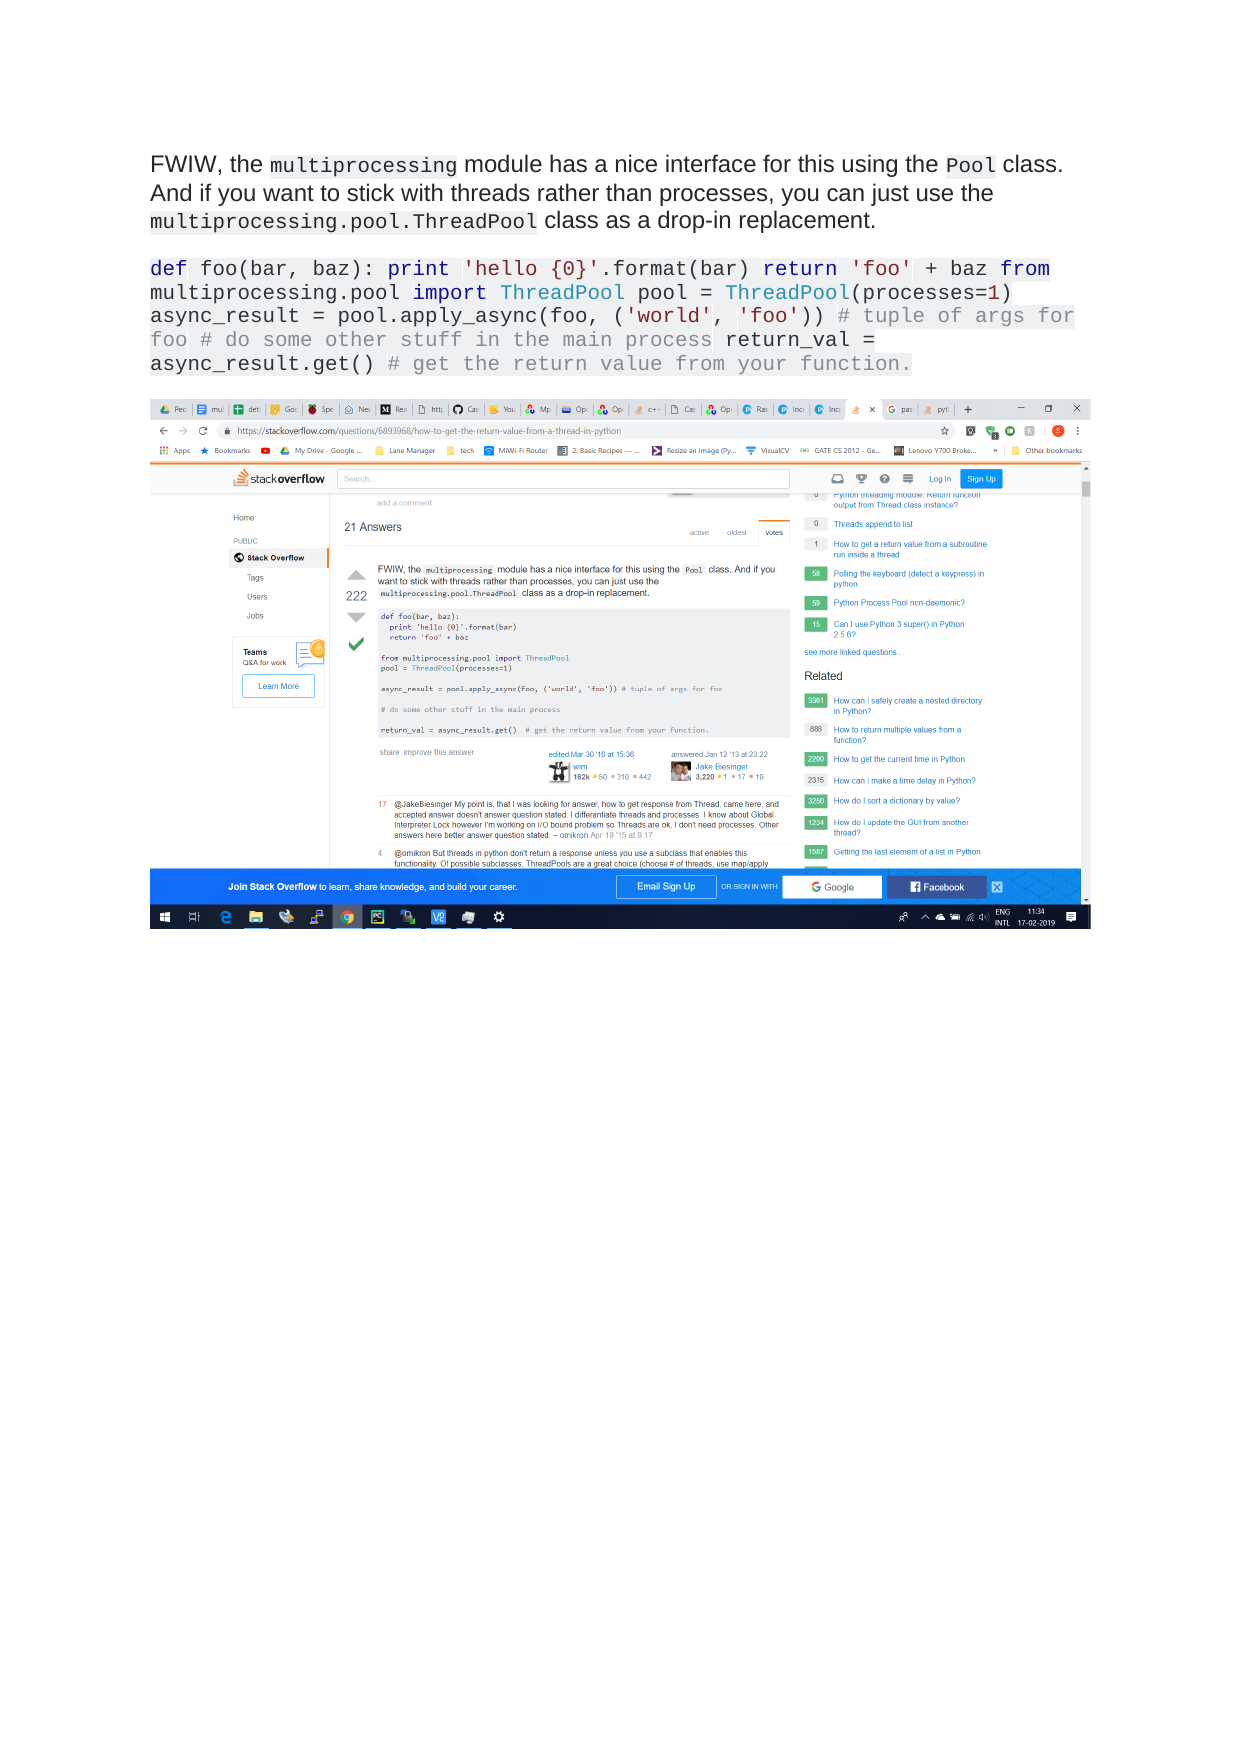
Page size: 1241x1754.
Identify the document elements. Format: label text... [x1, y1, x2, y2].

text def foo(bar, baz): print 'hello {0}'.format(bar) return 'foo' + baz from multiprocessing.pool import ThreadPool pool = ThreadPool(processes=1) async_result = pool.apply_async(foo, ('world', 'foo')) # tuple of args for foo # do some other stuff in the main process return_val = async_result.get() # get the return value from your function. [875, 258, 1090, 376]
text FWIW, the multiprocessing module has a nice interface for this using the Pool class. And if you want to stick with threads rather than processes, you can just use the multiprocessing.pool.ThreadPool class as a drop-in replacement. [150, 150, 1090, 235]
picture [150, 399, 1091, 929]
